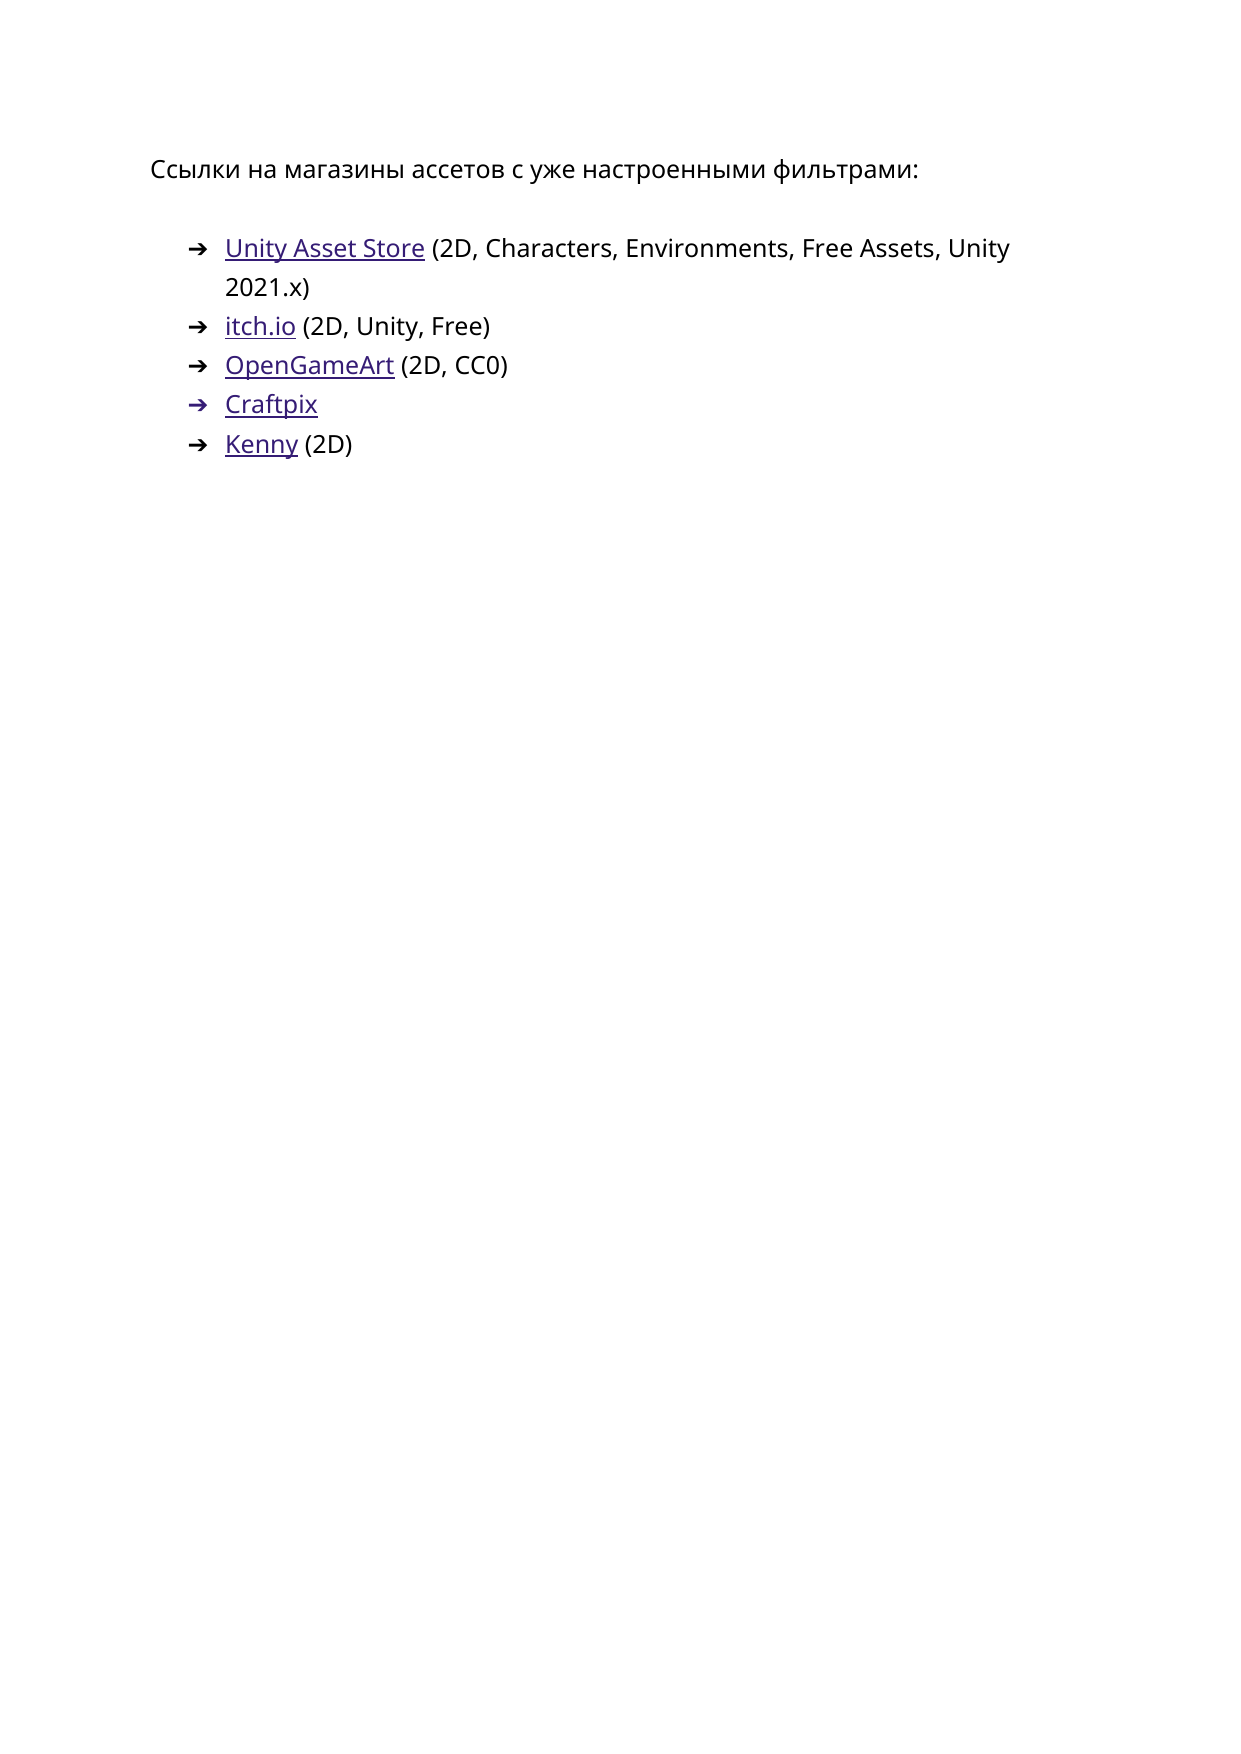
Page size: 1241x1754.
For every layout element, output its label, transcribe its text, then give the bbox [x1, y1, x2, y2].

list itch.io (2D, Unity, Free) [187, 309, 1090, 343]
text Ссылки на магазины ассетов с уже настроенными фильтрами: [150, 152, 1090, 186]
list Craftpix [187, 387, 1090, 421]
list Unity Asset Store (2D, Characters, Environments, Free Assets, Unity 2021.x) [187, 230, 1090, 304]
list OpenGameArt (2D, CC0) [187, 348, 1090, 382]
list Kenny (2D) [187, 426, 1090, 460]
